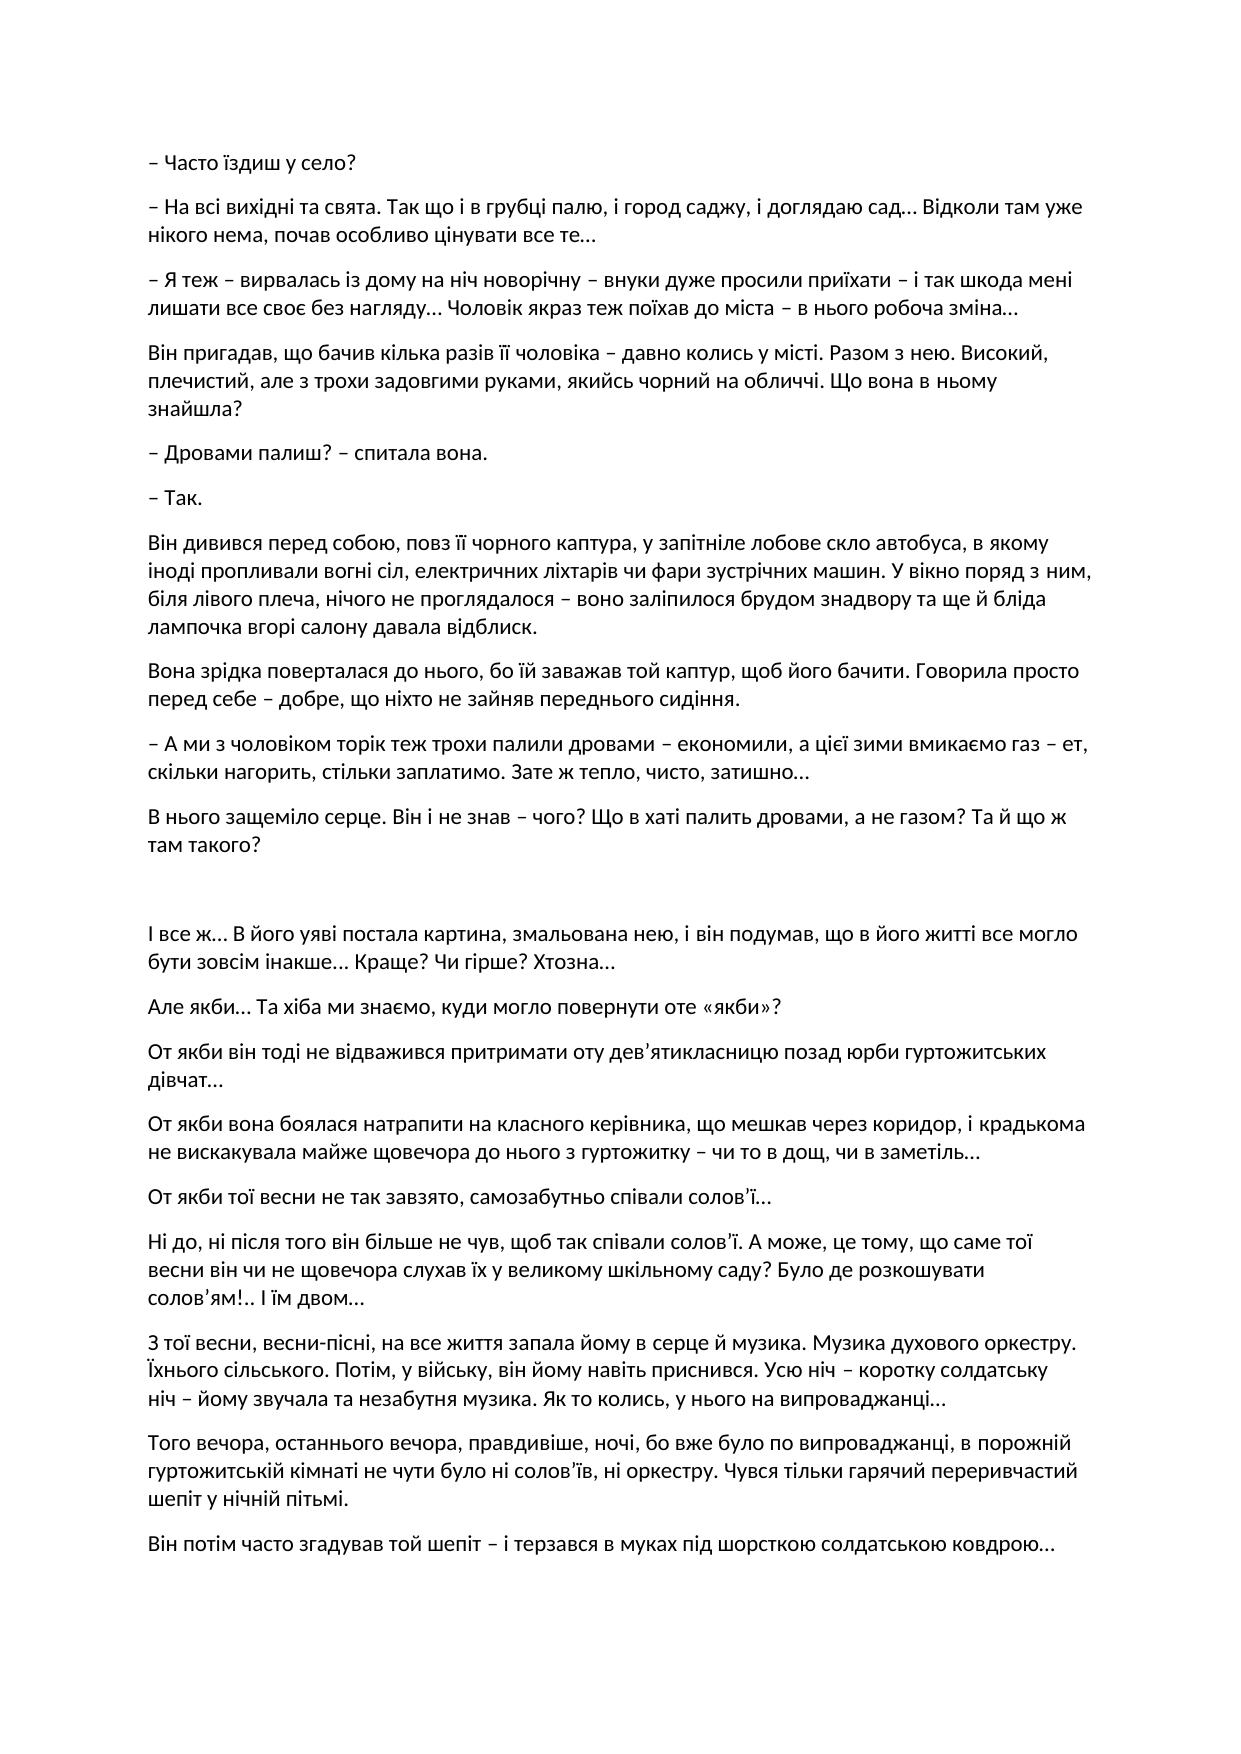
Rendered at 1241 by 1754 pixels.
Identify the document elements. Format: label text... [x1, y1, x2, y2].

text І все ж… В його уяві постала картина, змальована нею, і він подумав, що в його житті все могло бути зовсім інакше... Краще? Чи гірше? Хтозна… [148, 919, 1093, 975]
text – Часто їздиш у село? [148, 148, 1093, 176]
text От якби вона боялася натрапити на класного керівника, що мешкав через коридор, і крадькома не вискакувала майже щовечора до нього з гуртожитку – чи то в дощ, чи в заметіль… [148, 1109, 1093, 1166]
text Він потім часто згадував той шепіт – і терзався в муках під шорсткою солдатською ковдрою… [148, 1529, 1093, 1557]
text Вона зрідка поверталася до нього, бо їй заважав той каптур, щоб його бачити. Говорила просто перед себе – добре, що ніхто не зайняв переднього сидіння. [148, 657, 1093, 713]
text – На всі вихідні та свята. Так що і в грубці палю, і город саджу, і доглядаю сад… Відколи там уже нікого нема, почав особливо цінувати все те… [148, 192, 1093, 248]
text От якби він тоді не відважився притримати оту дев’ятикласницю позад юрби гуртожитських дівчат… [148, 1037, 1093, 1093]
text От якби тої весни не так завзято, самозабутньо співали солов’ї… [148, 1182, 1093, 1210]
text Він дивився перед собою, повз її чорного каптура, у запітніле лобове скло автобуса, в якому іноді пропливали вогні сіл, електричних ліхтарів чи фари зустрічних машин. У вікно поряд з ним, біля лівого плеча, нічого не проглядалося – воно заліпилося брудом знадвору та ще й бліда лампочка вгорі салону давала відблиск. [148, 528, 1093, 640]
text Того вечора, останнього вечора, правдивіше, ночі, бо вже було по випроваджанці, в порожній гуртожитській кімнаті не чути було ні солов’їв, ні оркестру. Чувся тільки гарячий переривчастий шепіт у нічній пітьмі. [148, 1428, 1093, 1512]
text – Я теж – вирвалась із дому на ніч новорічну – внуки дуже просили приїхати – і так шкода мені лишати все своє без нагляду… Чоловік якраз теж поїхав до міста – в нього робоча зміна… [148, 265, 1093, 321]
text З тої весни, весни-пісні, на все життя запала йому в серце й музика. Музика духового оркестру. Їхнього сільського. Потім, у війську, він йому навіть приснився. Усю ніч – коротку солдатську ніч – йому звучала та незабутня музика. Як то колись, у нього на випроваджанці… [148, 1328, 1093, 1412]
text – Так. [148, 483, 1093, 511]
text В нього защеміло серце. Він і не знав – чого? Що в хаті палить дровами, а не газом? Та й що ж там такого? [148, 802, 1093, 858]
text Але якби… Та хіба ми знаємо, куди могло повернути оте «якби»? [148, 992, 1093, 1020]
text Він пригадав, що бачив кілька разів її чоловіка – давно колись у місті. Разом з нею. Високий, плечистий, але з трохи задовгими руками, якийсь чорний на обличчі. Що вона в ньому знайшла? [148, 338, 1093, 422]
text Ні до, ні після того він більше не чув, щоб так співали солов’ї. А може, це тому, що саме тої весни він чи не щовечора слухав їх у великому шкільному саду? Було де розкошувати солов’ям!.. І їм двом… [148, 1227, 1093, 1311]
text – Дровами палиш? – спитала вона. [148, 438, 1093, 466]
text – А ми з чоловіком торік теж трохи палили дровами – економили, а цієї зими вмикаємо газ – ет, скільки нагорить, стільки заплатимо. Зате ж тепло, чисто, затишно… [148, 729, 1093, 785]
